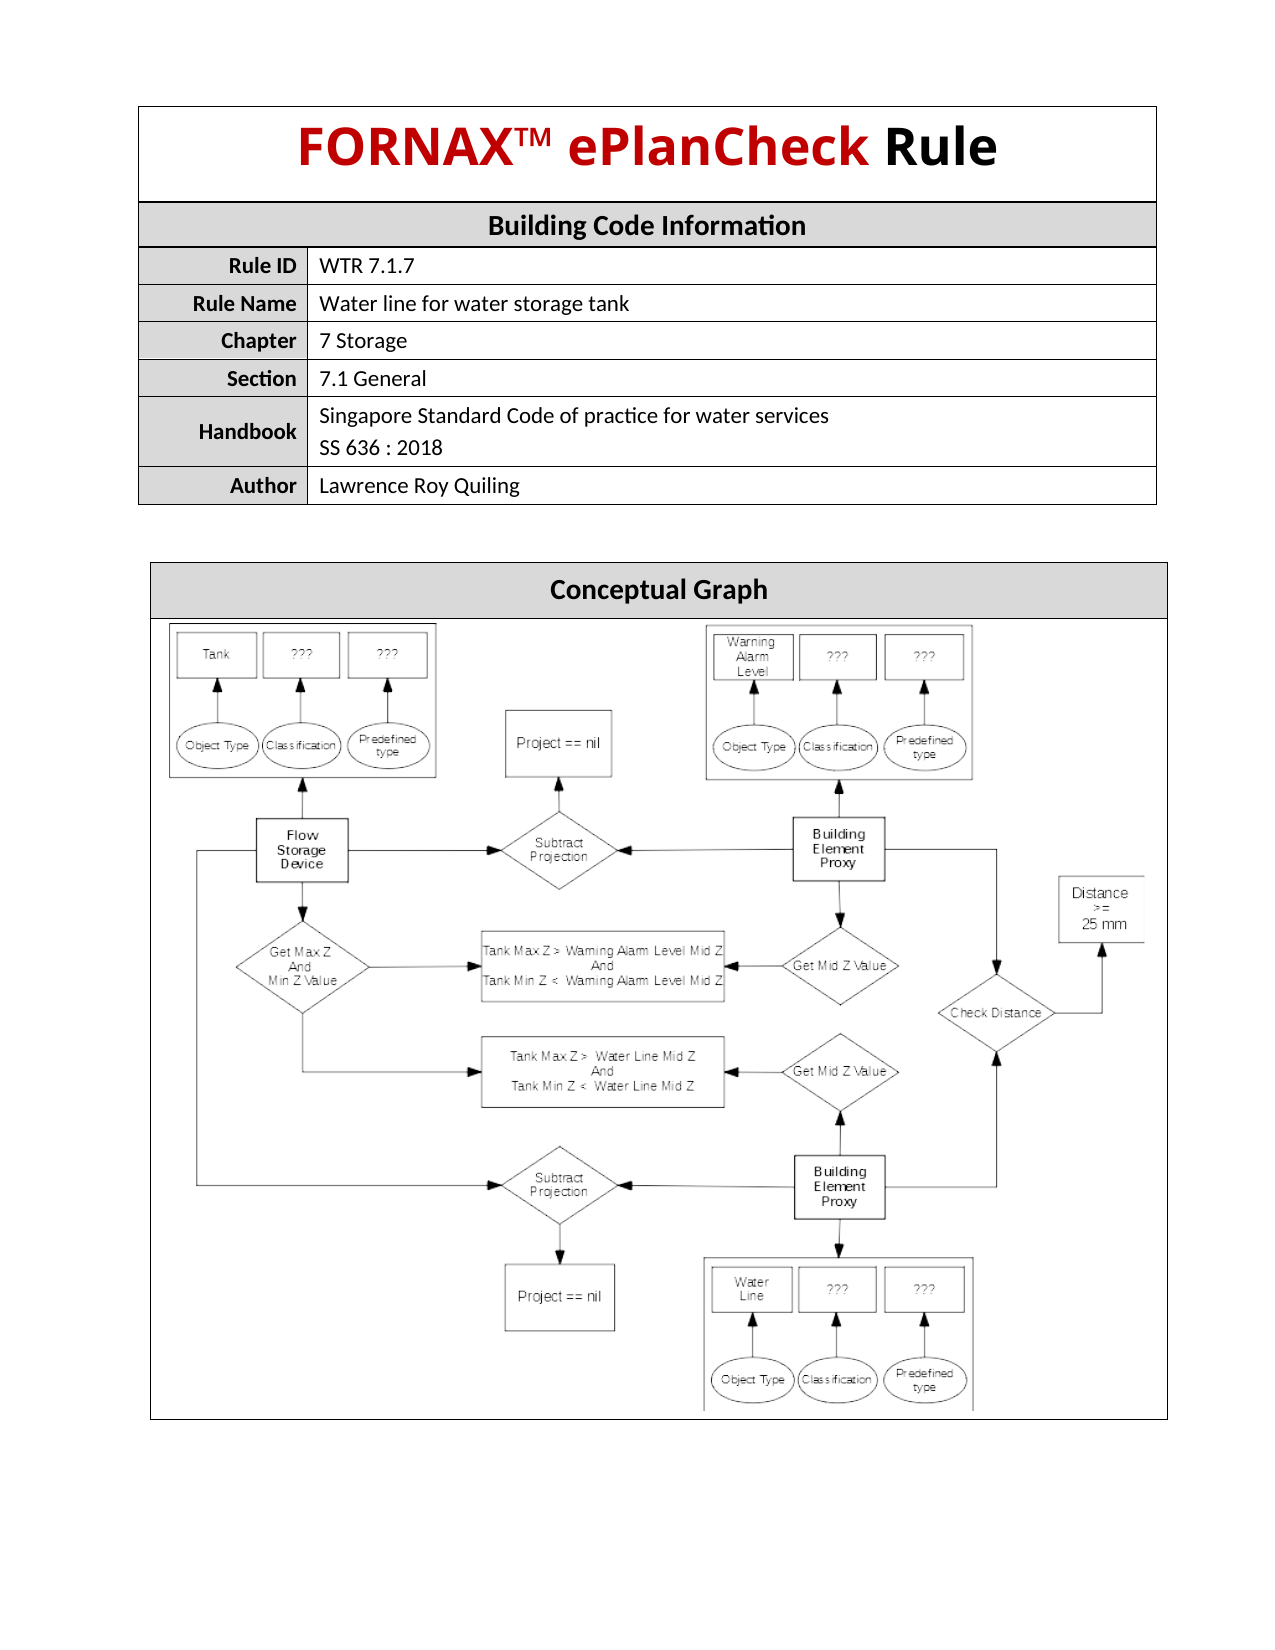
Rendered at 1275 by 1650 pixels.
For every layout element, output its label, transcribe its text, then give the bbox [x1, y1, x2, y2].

table_cell Lawrence Roy Quiling [308, 467, 1156, 504]
table_cell Singapore Standard Code of practice for water services SS 636 : 2018 [308, 397, 1156, 466]
table_cell Section [139, 360, 307, 396]
table_header Conceptual Graph [151, 563, 1167, 618]
table_cell Author [139, 467, 307, 504]
table_cell 7 Storage [308, 322, 1156, 358]
table_header FORNAX™ ePlanCheck Rule [139, 107, 1156, 201]
picture [169, 623, 1145, 1411]
table_cell Rule ID [139, 248, 307, 284]
table_cell WTR 7.1.7 [308, 248, 1156, 284]
table_cell Water line for water storage tank [308, 285, 1156, 321]
table_cell Chapter [139, 322, 307, 358]
table_cell Handbook [139, 397, 307, 466]
table_cell [151, 619, 1167, 1419]
table_cell Building Code Information [139, 203, 1156, 246]
table_cell 7.1 General [308, 360, 1156, 396]
table_cell Rule Name [139, 285, 307, 321]
